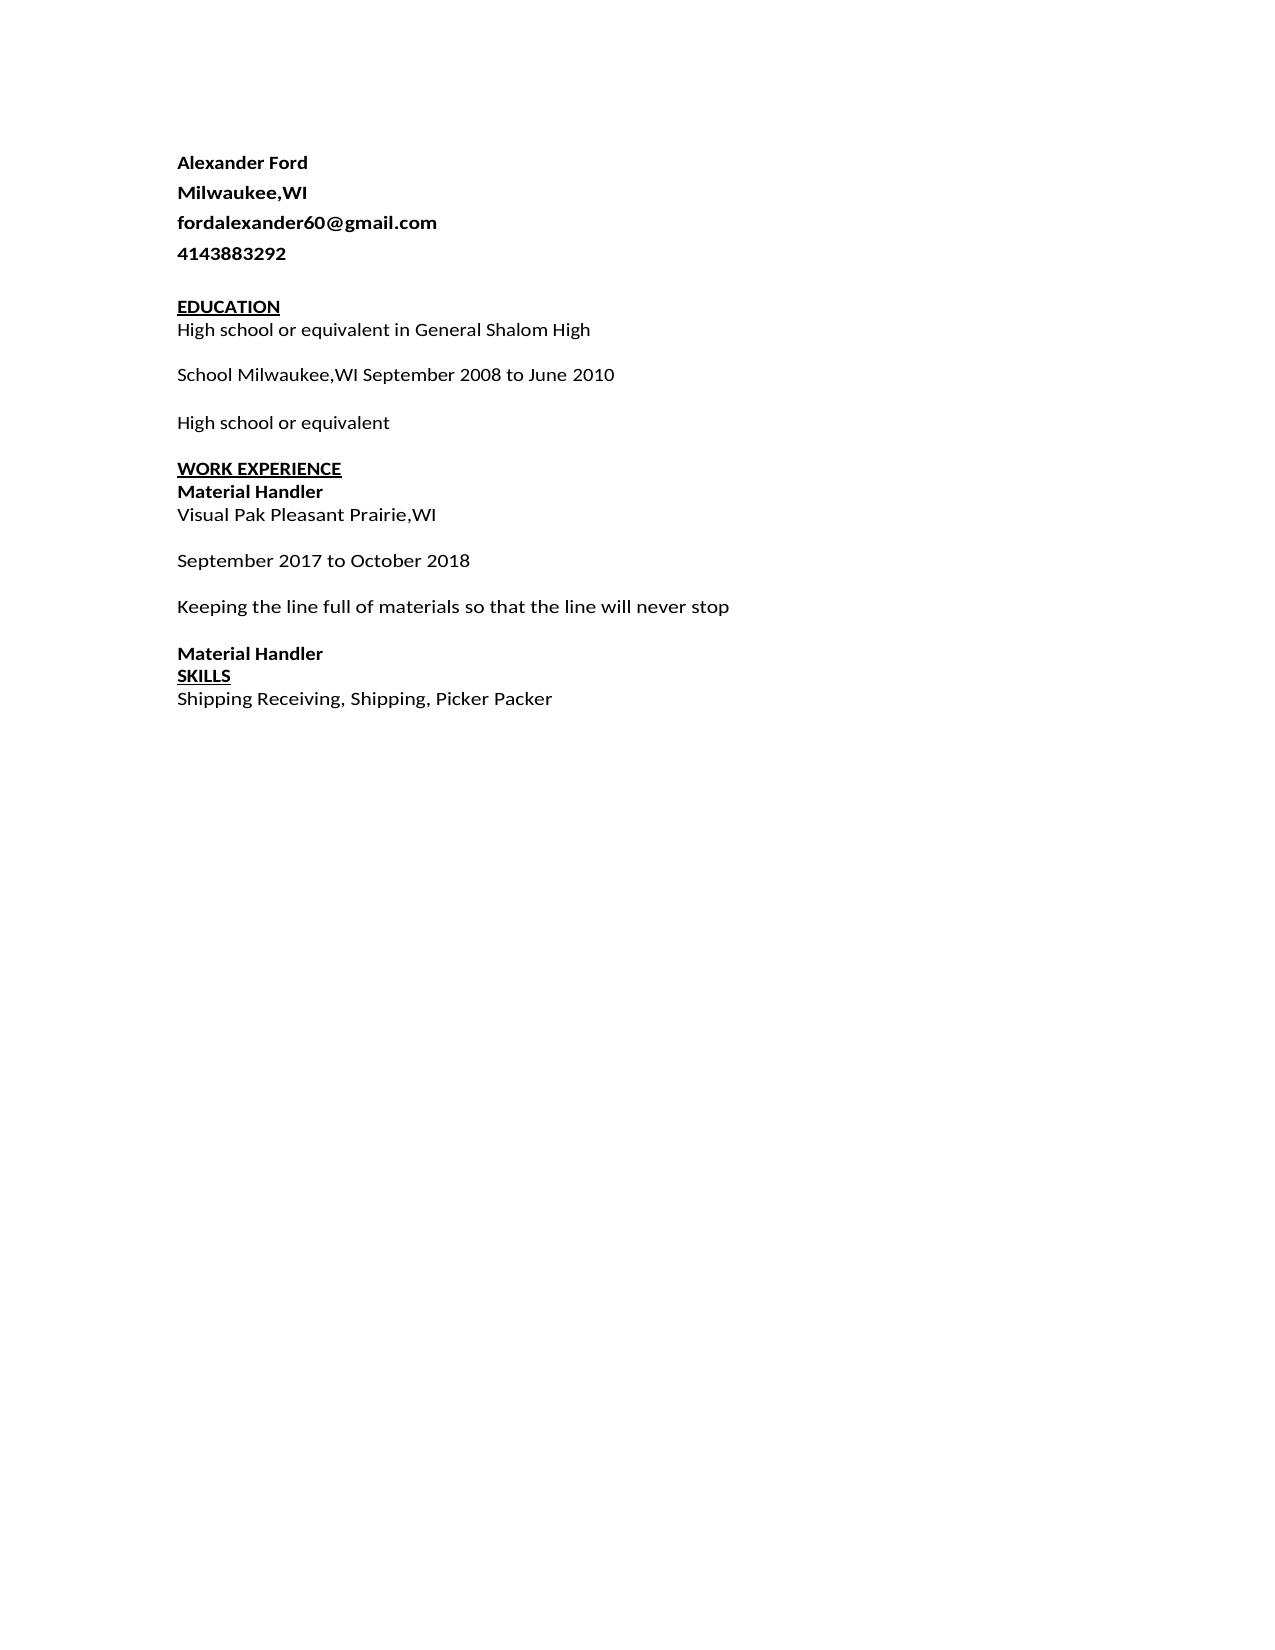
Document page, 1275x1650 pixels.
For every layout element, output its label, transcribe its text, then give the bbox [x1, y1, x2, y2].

subtitle High school or equivalent [177, 411, 1096, 434]
text Alexander Ford [177, 151, 1096, 174]
text High school or equivalent in General Shalom High School Milwaukee,WI September 2008 to June 2010 [177, 318, 637, 386]
text Visual Pak Pleasant Prairie,WI [177, 503, 599, 526]
text WORK EXPERIENCE [177, 457, 1096, 480]
text Milwaukee,WI [177, 181, 1096, 204]
text 4143883292 [177, 242, 1096, 264]
subtitle Material Handler [177, 642, 1096, 665]
text Shipping Receiving, Shipping, Picker Packer [177, 688, 1096, 711]
text fordalexander60@gmail.com [177, 211, 1096, 234]
text EDUCATION [177, 295, 1096, 318]
text Keeping the line full of materials so that the line will never stop [177, 596, 1096, 618]
subtitle Material Handler [177, 480, 1096, 503]
text SKILLS [177, 665, 1096, 688]
text September 2017 to October 2018 [177, 549, 599, 572]
